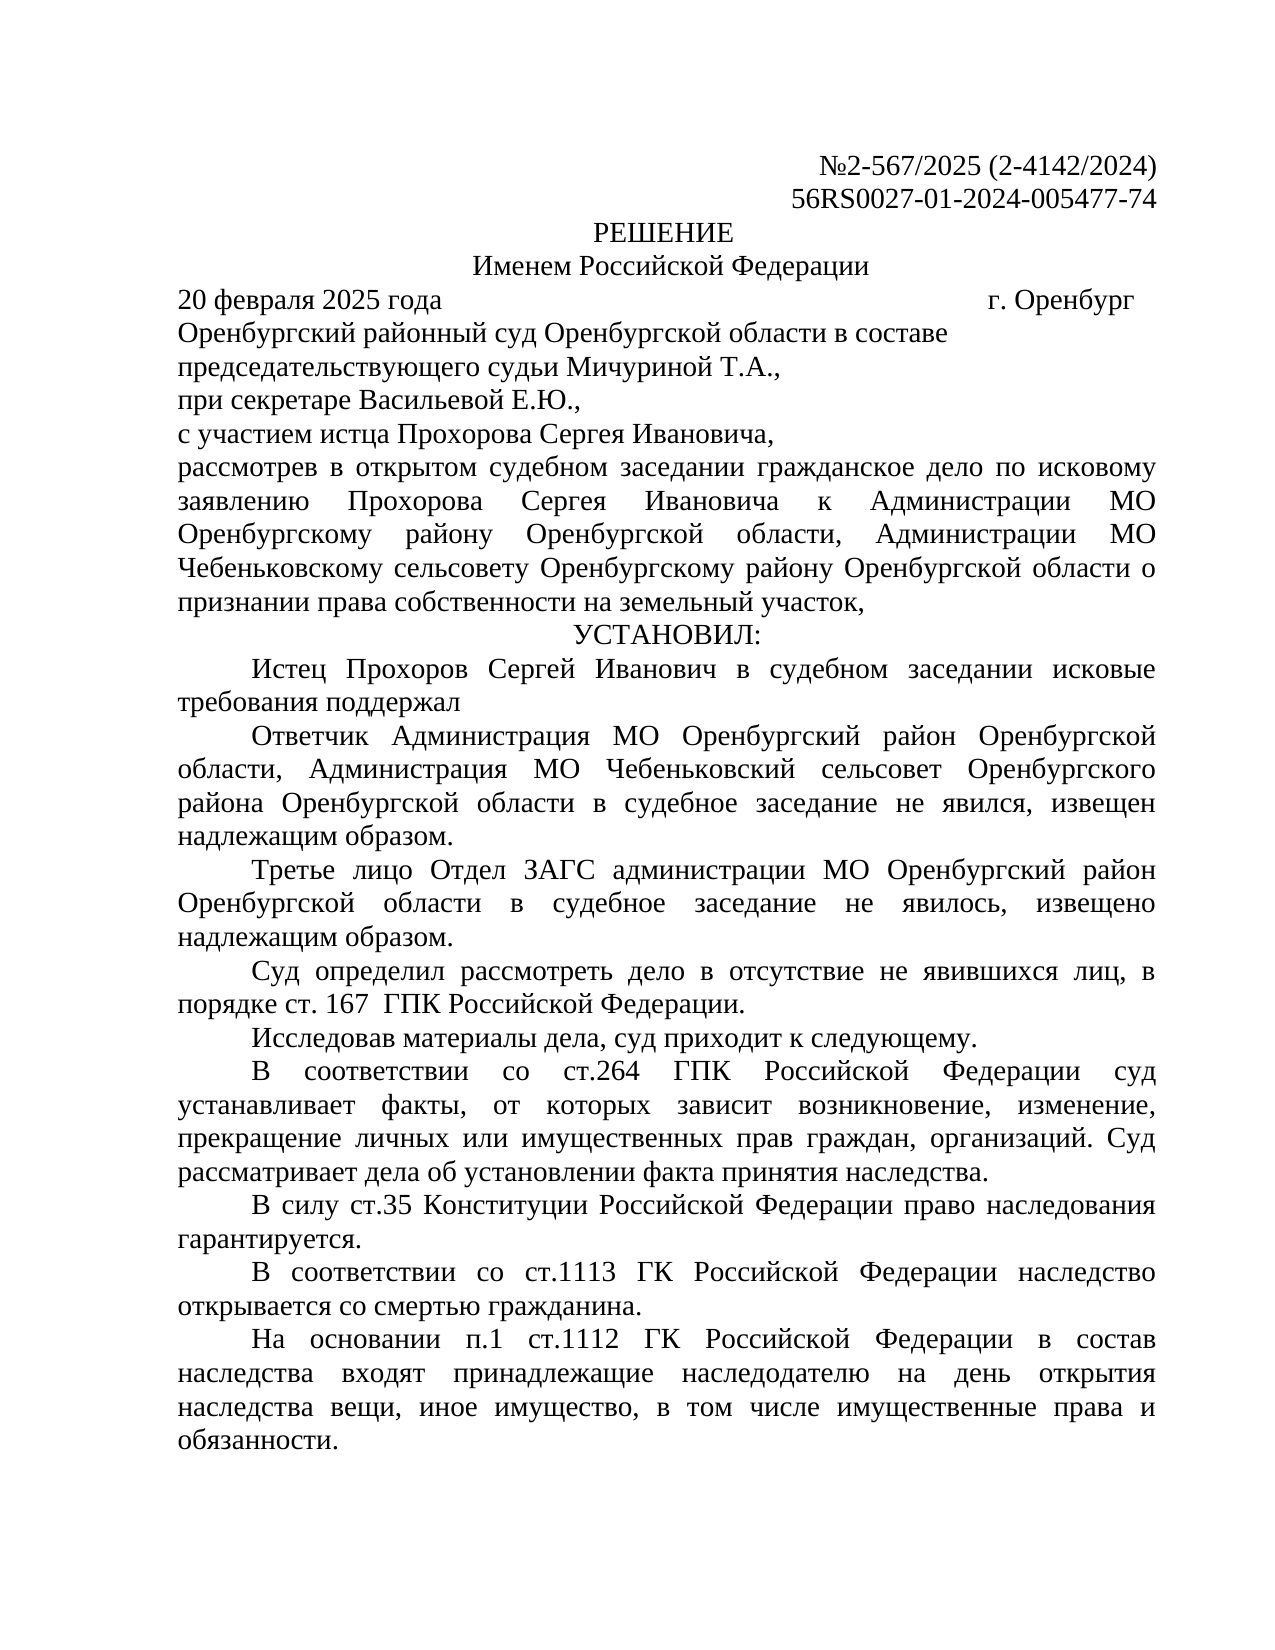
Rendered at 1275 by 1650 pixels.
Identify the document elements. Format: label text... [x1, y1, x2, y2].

text Суд определил рассмотреть дело в отсутствие не явившихся лиц, в порядке ст. 167 ГПК Российской Федерации. [177, 953, 1157, 1020]
text Оренбургский районный суд Оренбургской области в составе председательствующего судьи Мичуриной Т.А., при секретаре Васильевой Е.Ю., с участием истца Прохорова Сергея Ивановича, [177, 315, 1157, 449]
text В соответствии со ст.1113 ГК Российской Федерации наследство открывается со смертью гражданина. [177, 1254, 1157, 1322]
text №2-567/2025 (2-4142/2024) [177, 148, 1157, 181]
text Исследовав материалы дела, суд приходит к следующему. [177, 1020, 1157, 1053]
text рассмотрев в открытом судебном заседании гражданское дело по исковому заявлению Прохорова Сергея Ивановича к Администрации МО Оренбургскому району Оренбургской области, Администрации МО Чебеньковскому сельсовету Оренбургскому району Оренбургской области о признании права собственности на земельный участок, [177, 449, 1157, 617]
text Третье лицо Отдел ЗАГС администрации МО Оренбургский район Оренбургской области в судебное заседание не явилось, извещено надлежащим образом. [177, 852, 1157, 953]
text В соответствии со ст.264 ГПК Российской Федерации суд устанавливает факты, от которых зависит возникновение, изменение, прекращение личных или имущественных прав граждан, организаций. Суд рассматривает дела об установлении факта принятия наследства. [177, 1053, 1157, 1187]
text 56RS0027-01-2024-005477-74 [177, 181, 1157, 215]
text В силу ст.35 Конституции Российской Федерации право наследования гарантируется. [177, 1187, 1157, 1254]
text РЕШЕНИЕ Именем Российской Федерации [177, 215, 1157, 282]
text На основании п.1 ст.1112 ГК Российской Федерации в состав наследства входят принадлежащие наследодателю на день открытия наследства вещи, иное имущество, в том числе имущественные права и обязанности. [177, 1322, 1157, 1456]
table_header г. Оренбург [656, 282, 1146, 315]
text Ответчик Администрация МО Оренбургский район Оренбургской области, Администрация МО Чебеньковский сельсовет Оренбургского района Оренбургской области в судебное заседание не явился, извещен надлежащим образом. [177, 718, 1157, 852]
text Истец Прохоров Сергей Иванович в судебном заседании исковые требования поддержал [177, 651, 1157, 718]
text УСТАНОВИЛ: [177, 617, 1157, 651]
table_header 20 февраля 2025 года [166, 282, 656, 315]
